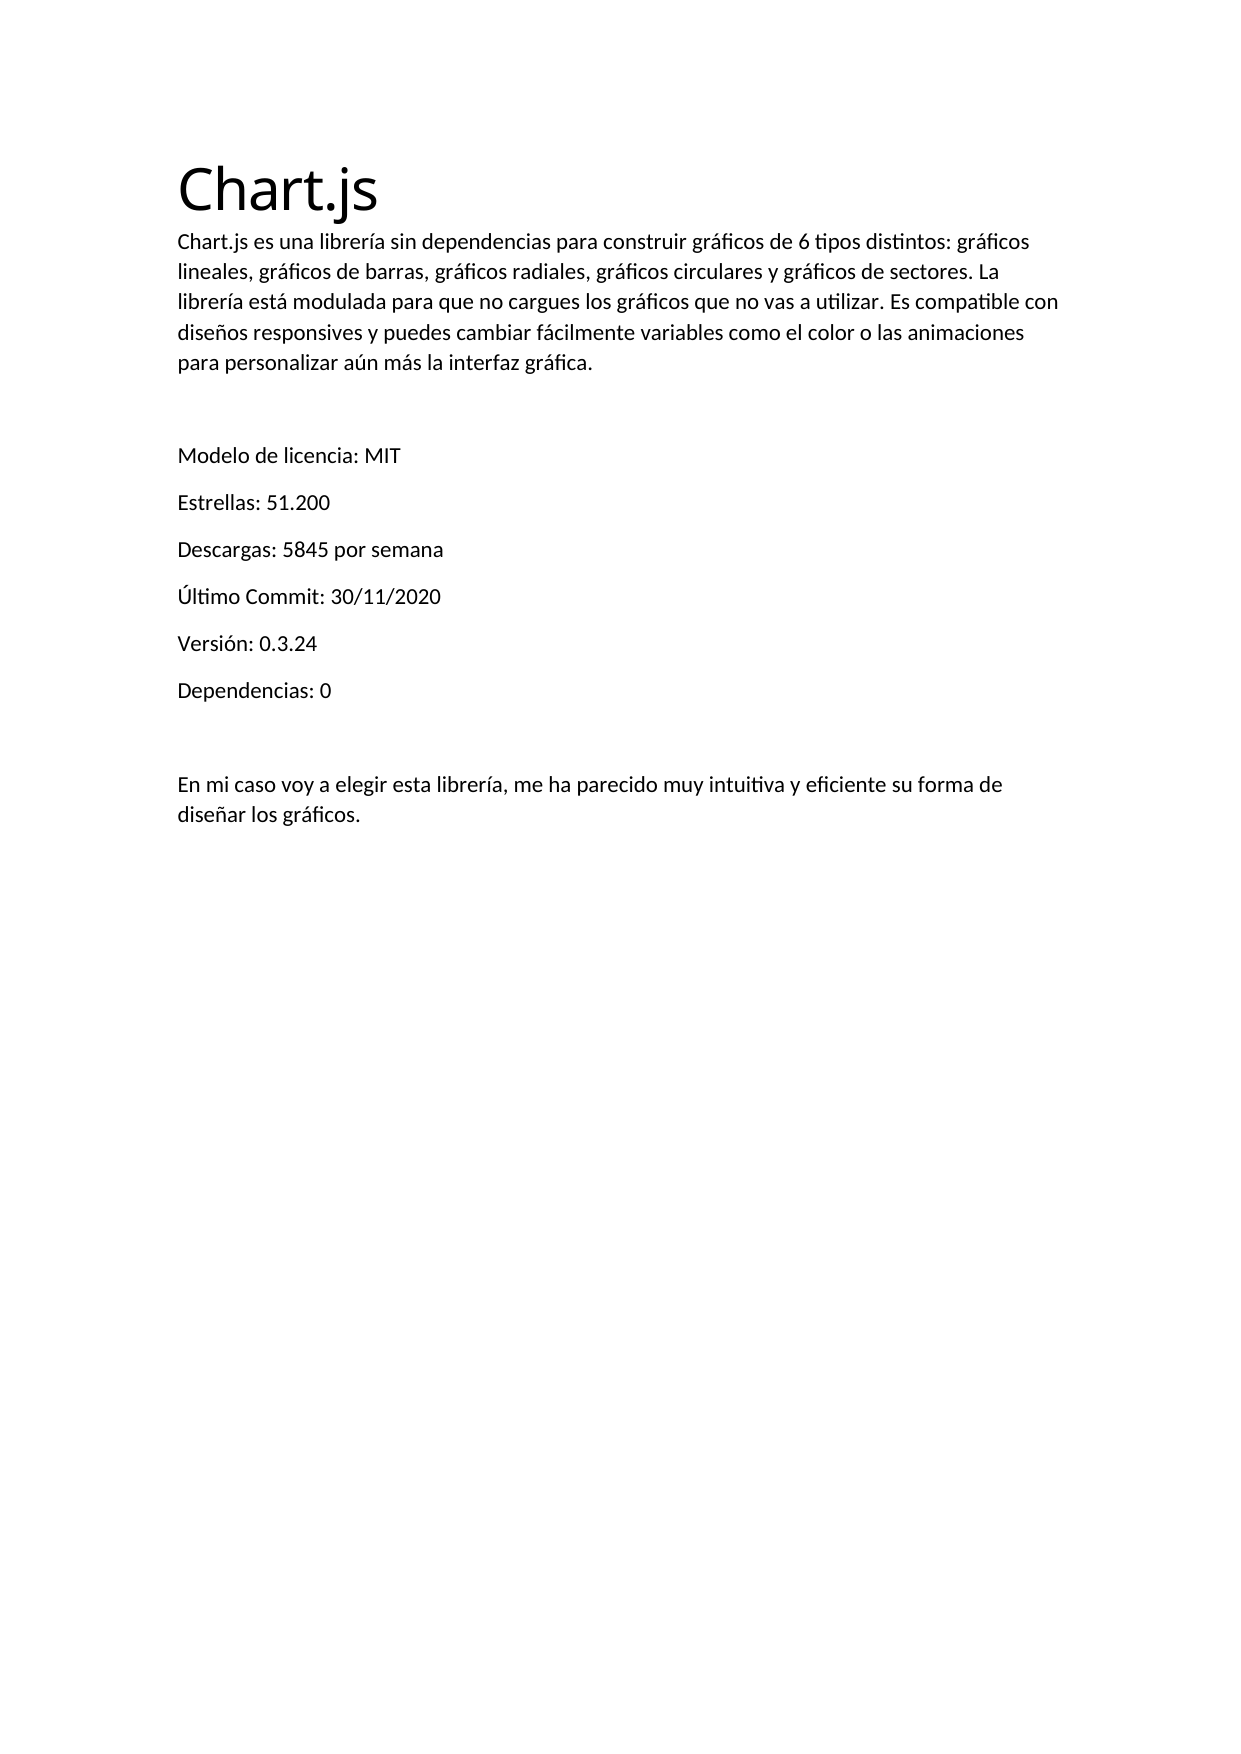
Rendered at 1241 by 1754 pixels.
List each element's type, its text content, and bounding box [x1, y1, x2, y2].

text Modelo de licencia: MIT [177, 442, 1063, 470]
title Chart.js [177, 148, 1063, 227]
text Descargas: 5845 por semana [177, 535, 1063, 563]
text Chart.js es una librería sin dependencias para construir gráficos de 6 tipos distintos: gráficos lineales, gráficos de barras, gráficos radiales, gráficos circulares y gráficos de sectores. La librería está modulada para que no cargues los gráficos que no vas a utilizar. Es compatible con diseños responsives y puedes cambiar fácilmente variables como el color o las animaciones para personalizar aún más la interfaz gráfica. [177, 227, 1063, 376]
text Dependencias: 0 [177, 676, 1063, 704]
text Último Commit: 30/11/2020 [177, 582, 1063, 610]
text Versión: 0.3.24 [177, 629, 1063, 657]
text En mi caso voy a elegir esta librería, me ha parecido muy intuitiva y eficiente su forma de diseñar los gráficos. [177, 770, 1063, 828]
text Estrellas: 51.200 [177, 488, 1063, 517]
